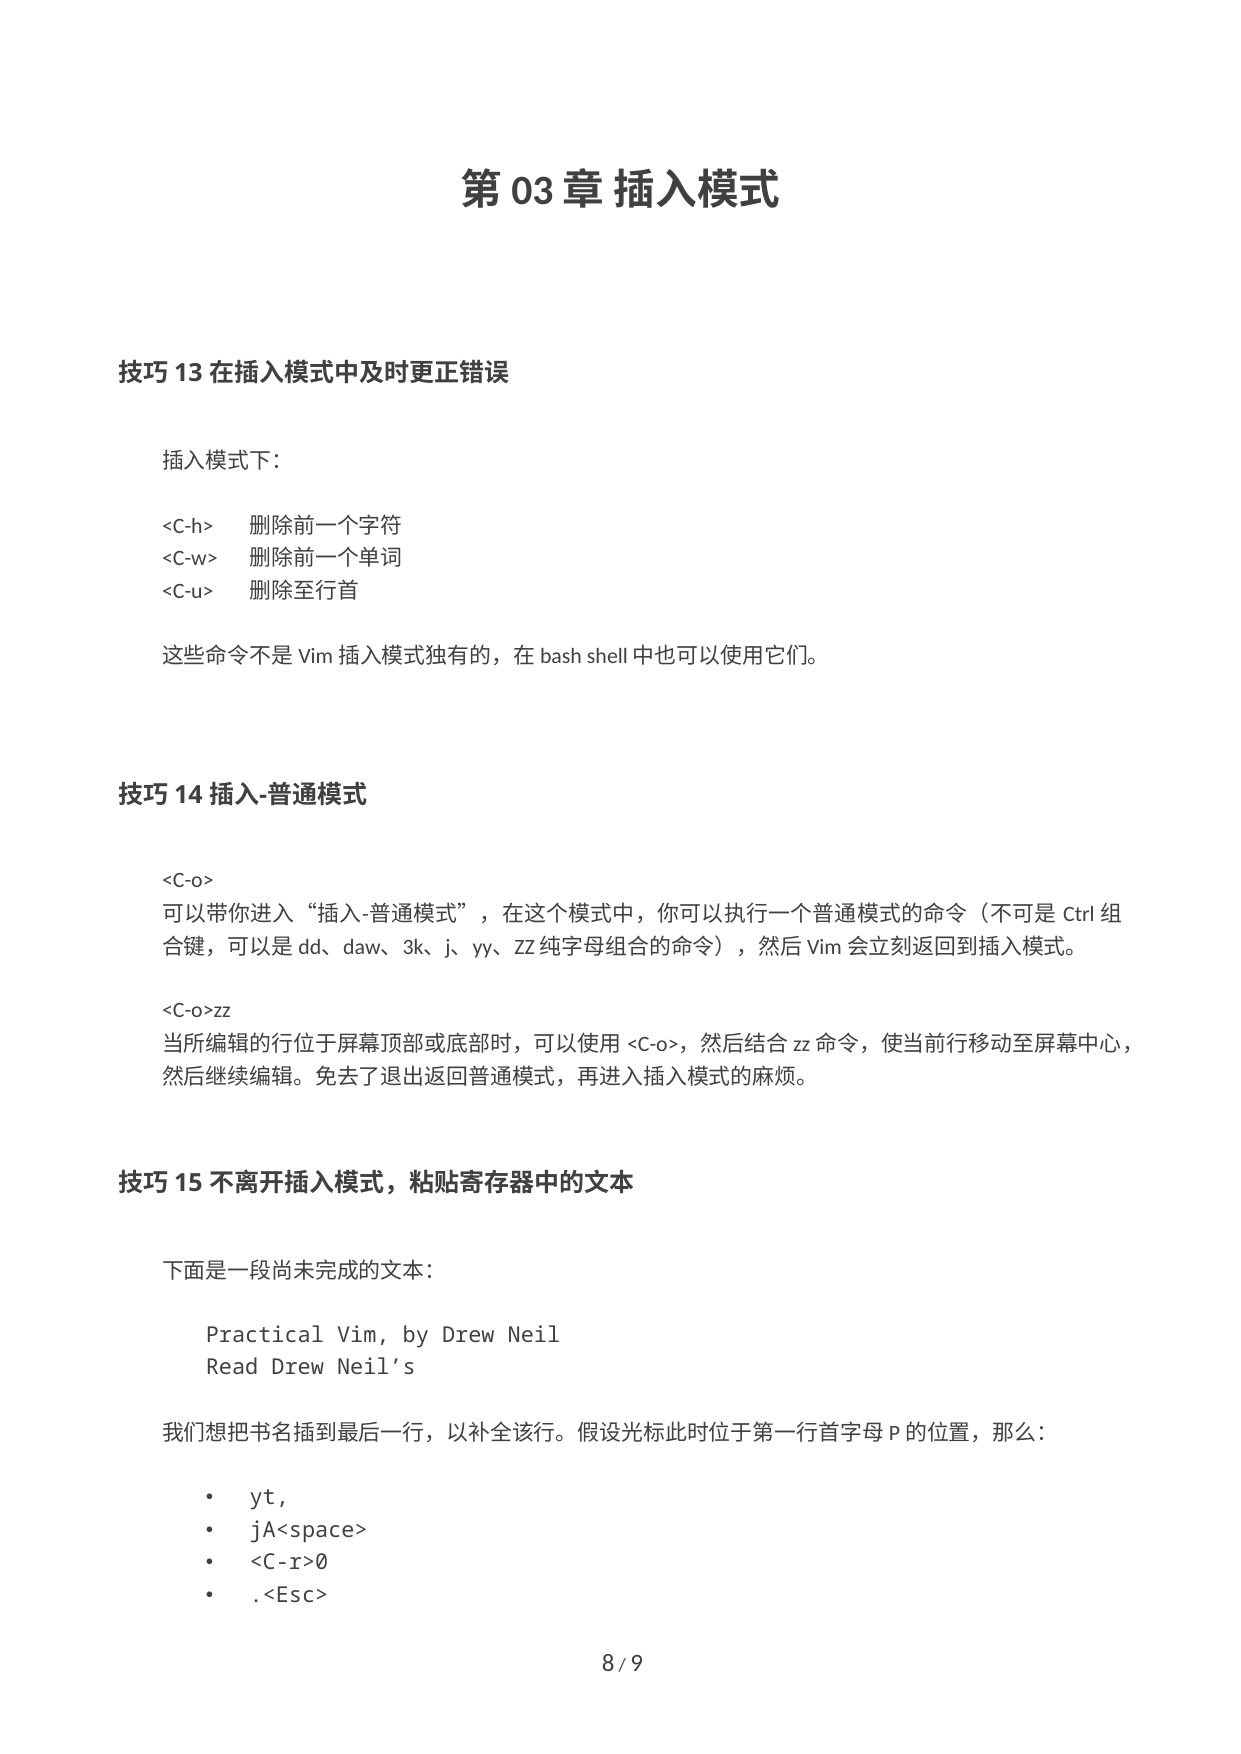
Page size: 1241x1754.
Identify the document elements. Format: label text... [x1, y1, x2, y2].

subtitle 技巧 14 插入-普通模式 [118, 760, 1122, 825]
text <C-o> [162, 863, 1122, 896]
text <C-u> 删除至行首 [162, 572, 1122, 605]
list .<Esc> [206, 1577, 1122, 1610]
text <C-w> 删除前一个单词 [162, 540, 1122, 572]
text 下面是一段尚未完成的文本： [162, 1252, 1122, 1285]
text 插入模式下： [162, 442, 1122, 475]
text 可以带你进入“插入-普通模式”，在这个模式中，你可以执行一个普通模式的命令（不可是 Ctrl 组合键，可以是 dd、daw、3k、j、yy、ZZ 纯字母组合的命令），然后 Vim 会立刻返回到插入模式。 [162, 896, 1122, 961]
subtitle 第 03 章 插入模式 [118, 154, 1122, 219]
text Practical Vim, by Drew Neil [206, 1317, 1122, 1350]
subtitle 技巧 15 不离开插入模式，粘贴寄存器中的文本 [118, 1148, 1122, 1213]
list <C-r>0 [206, 1545, 1122, 1577]
list yt, [206, 1480, 1122, 1512]
text 这些命令不是 Vim 插入模式独有的，在 bash shell 中也可以使用它们。 [162, 637, 1122, 670]
text 当所编辑的行位于屏幕顶部或底部时，可以使用 <C-o>，然后结合 zz 命令，使当前行移动至屏幕中心，然后继续编辑。免去了退出返回普通模式，再进入插入模式的麻烦。 [162, 1026, 1122, 1091]
text Read Drew Neil’s [206, 1350, 1122, 1382]
text <C-h> 删除前一个字符 [162, 507, 1122, 540]
list jA<space> [206, 1512, 1122, 1545]
subtitle 技巧 13 在插入模式中及时更正错误 [118, 338, 1122, 403]
text <C-o>zz [162, 993, 1122, 1026]
text 我们想把书名插到最后一行，以补全该行。假设光标此时位于第一行首字母 P 的位置，那么： [162, 1415, 1122, 1447]
